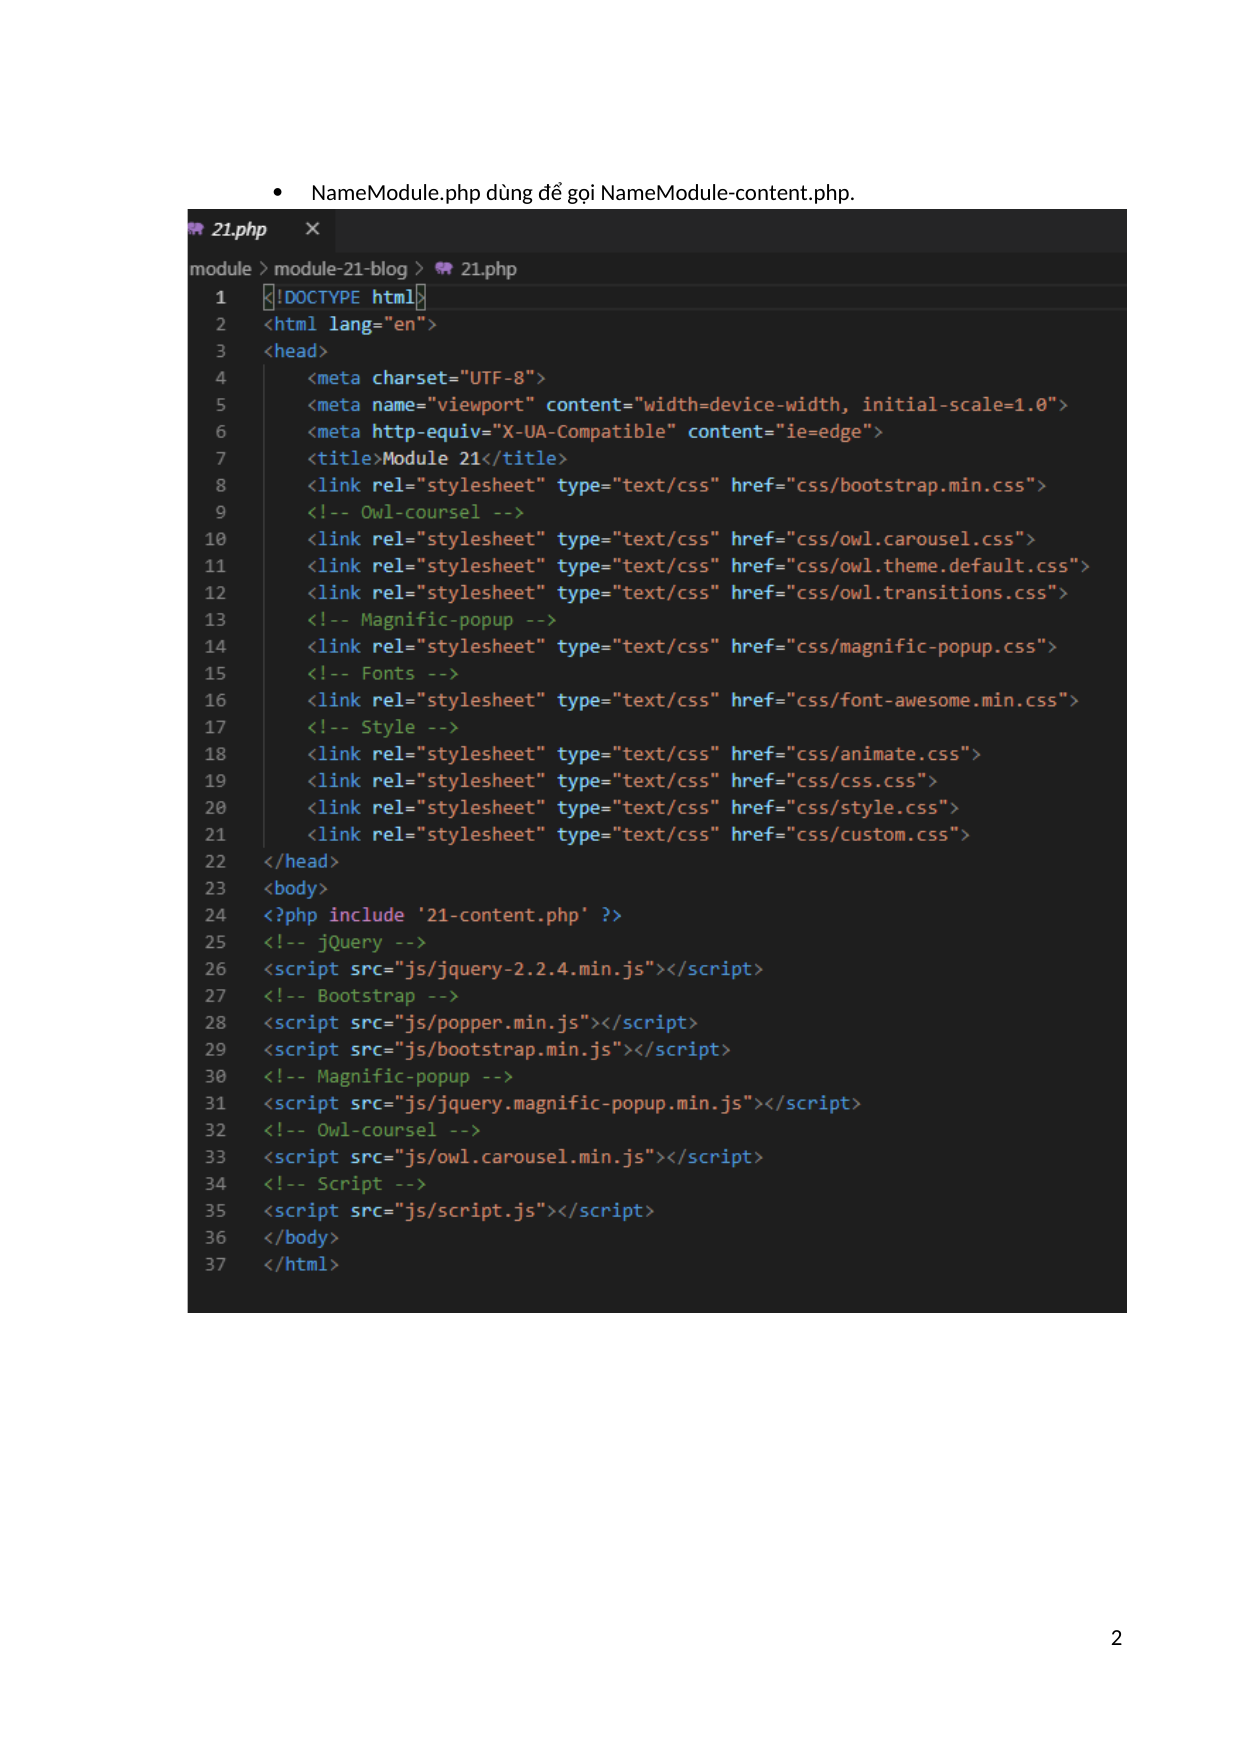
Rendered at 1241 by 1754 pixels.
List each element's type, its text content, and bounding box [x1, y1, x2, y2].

picture [187, 209, 1128, 1312]
list NameModule.php dùng để gọi NameModule-content.php. [274, 178, 1122, 206]
